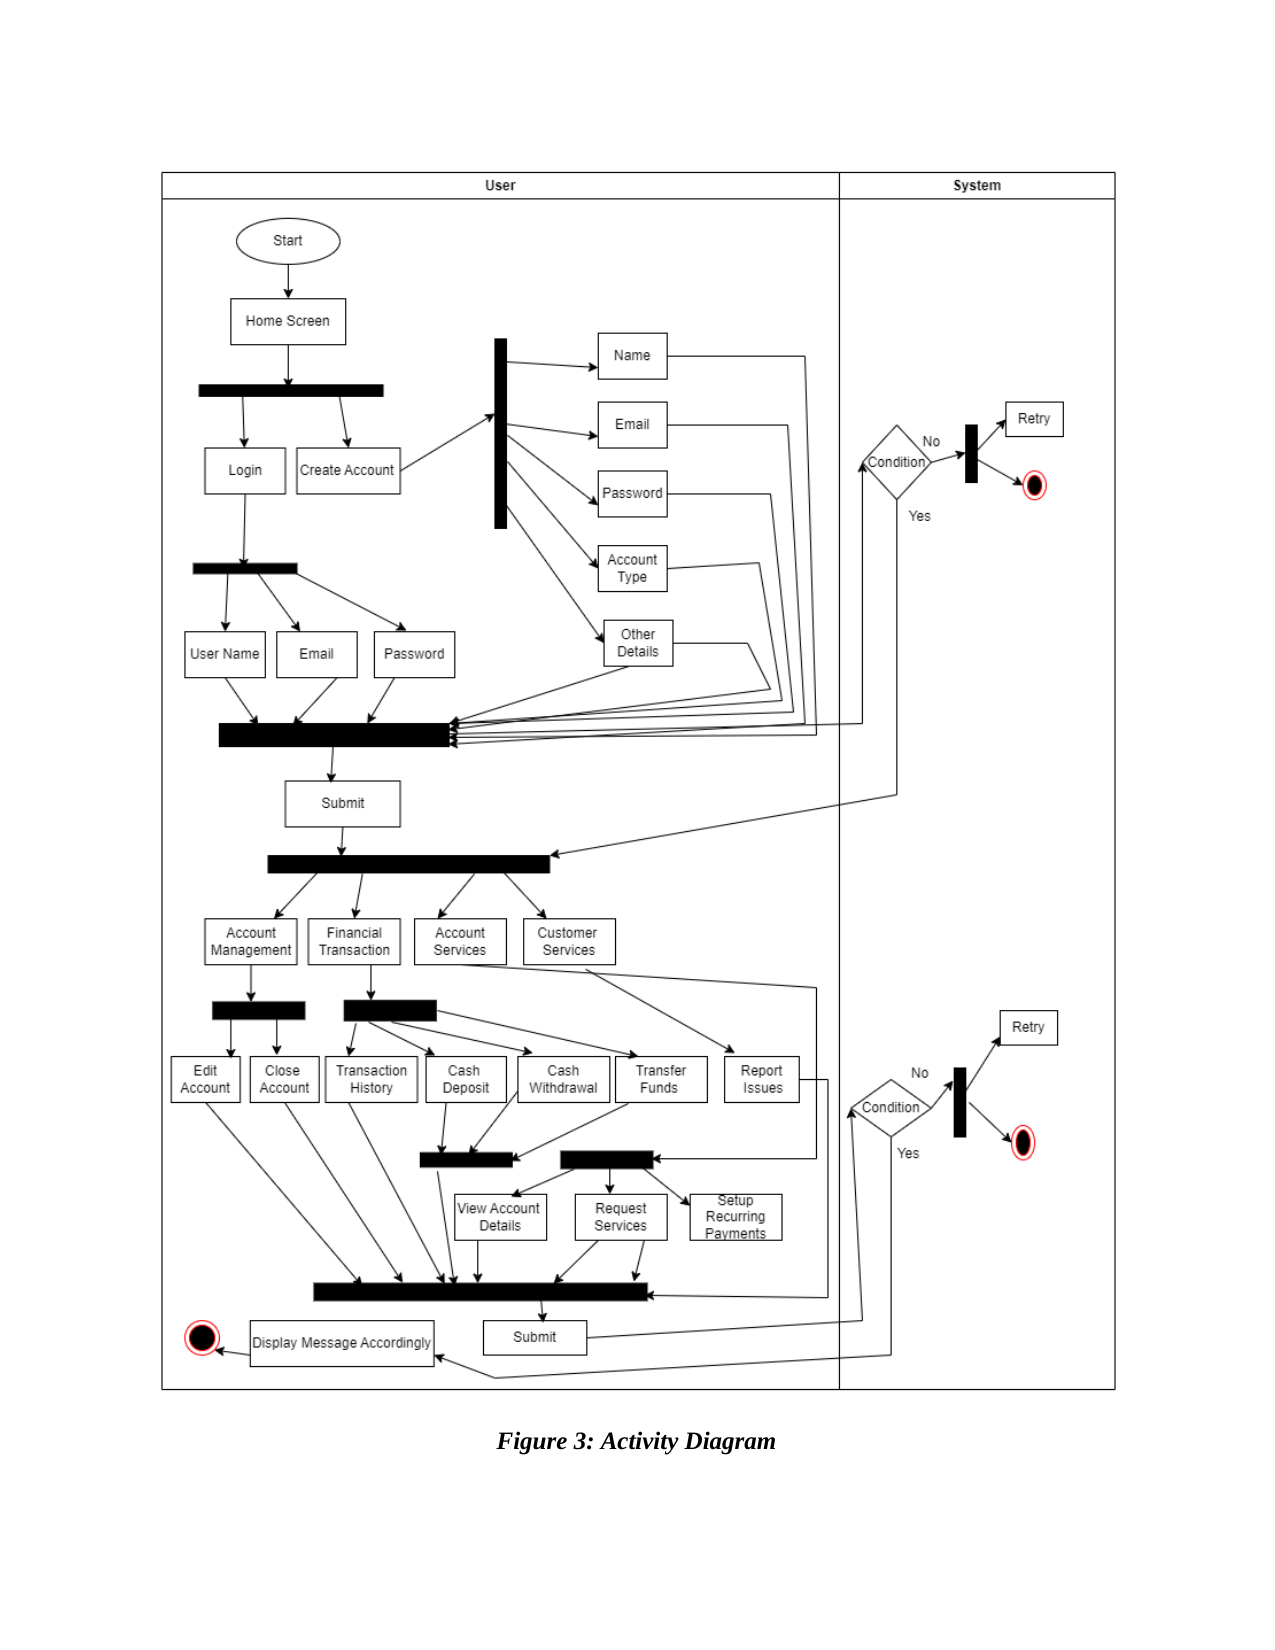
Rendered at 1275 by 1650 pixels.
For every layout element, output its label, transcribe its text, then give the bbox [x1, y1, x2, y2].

picture [150, 150, 1125, 1412]
text Figure 3: Activity Diagram [150, 1426, 1125, 1454]
